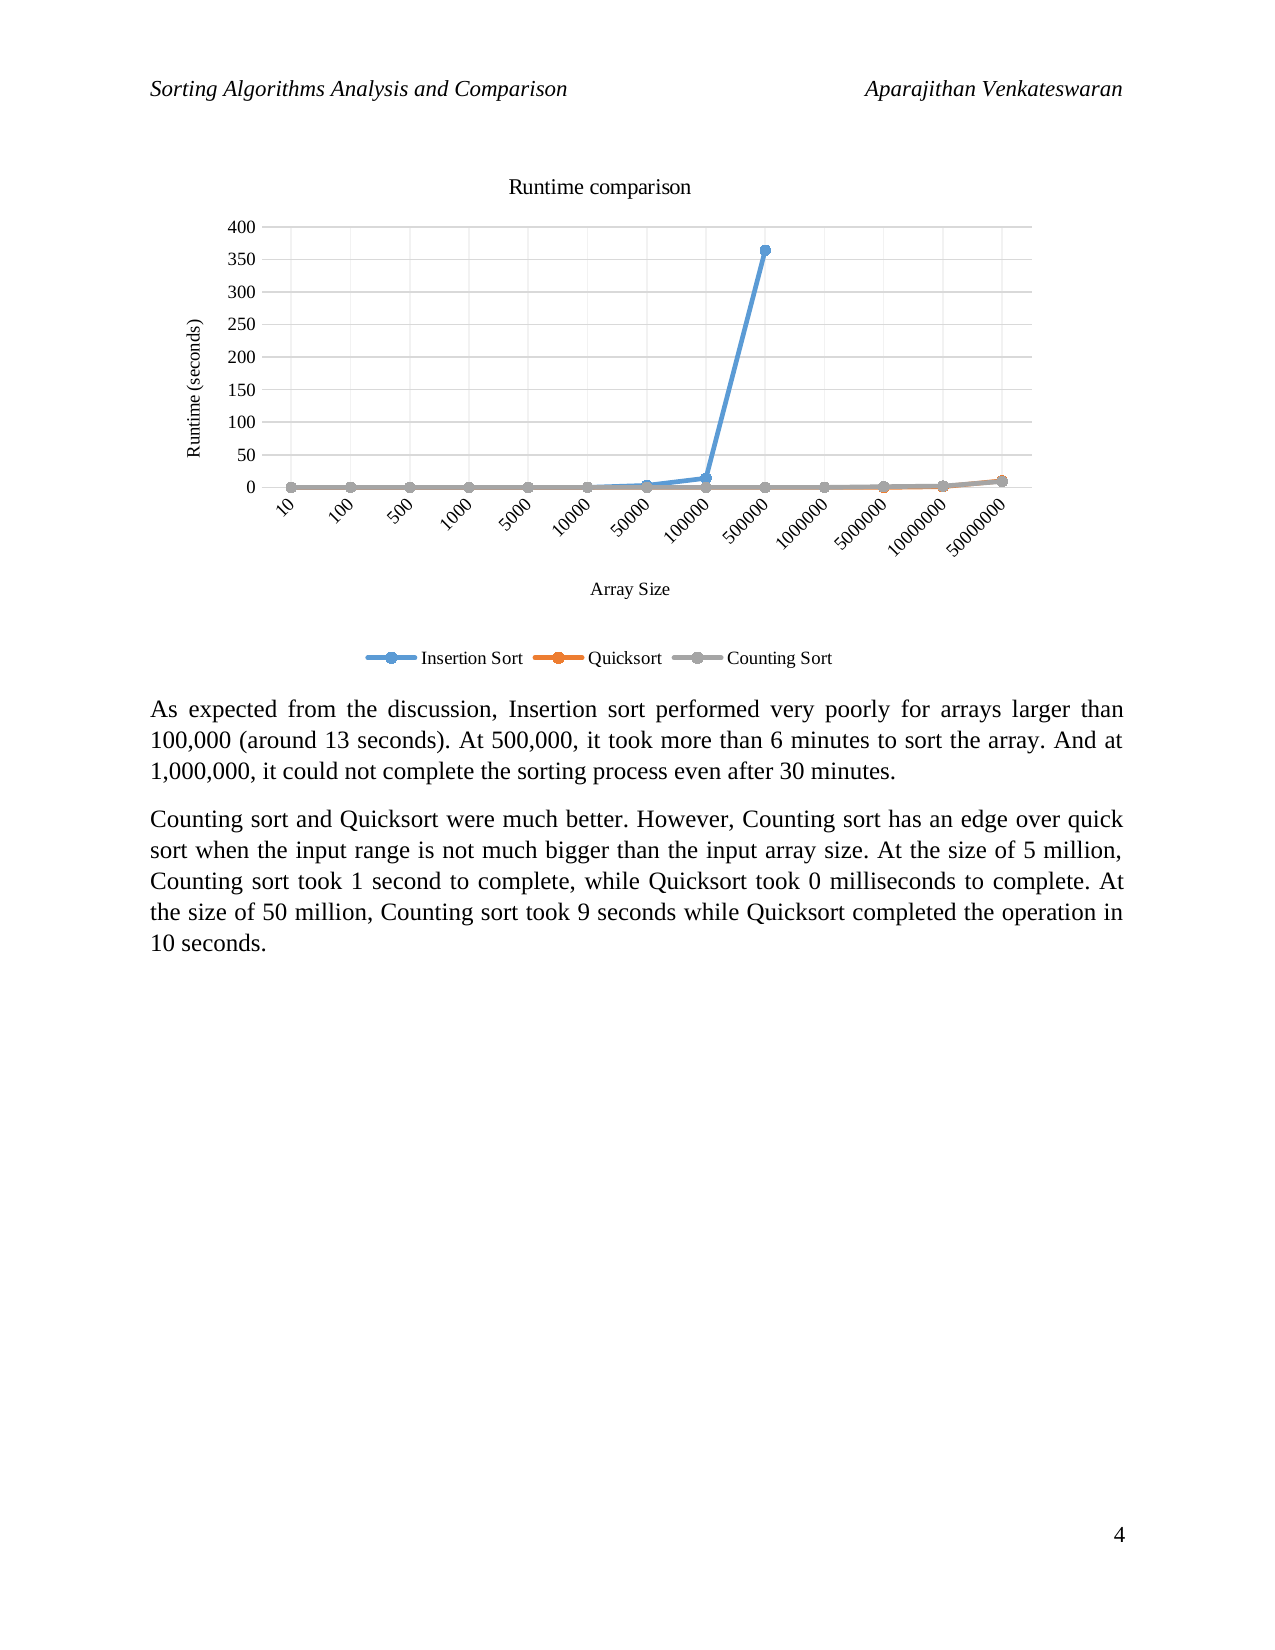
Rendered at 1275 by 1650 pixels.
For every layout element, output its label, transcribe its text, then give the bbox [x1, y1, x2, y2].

text Counting sort and Quicksort were much better. However, Counting sort has an edge over quick sort when the input range is not much bigger than the input array size. At the size of 5 million, Counting sort took 1 second to complete, while Quicksort took 0 milliseconds to complete. At the size of 50 million, Counting sort took 9 seconds while Quicksort completed the operation in 10 seconds. [150, 926, 1125, 957]
text As expected from the discussion, Insertion sort performed very poorly for arrays larger than 100,000 (around 13 seconds). At 500,000, it took more than 6 minutes to sort the array. And at 1,000,000, it could not complete the sorting process even after 30 minutes. [150, 754, 1125, 785]
